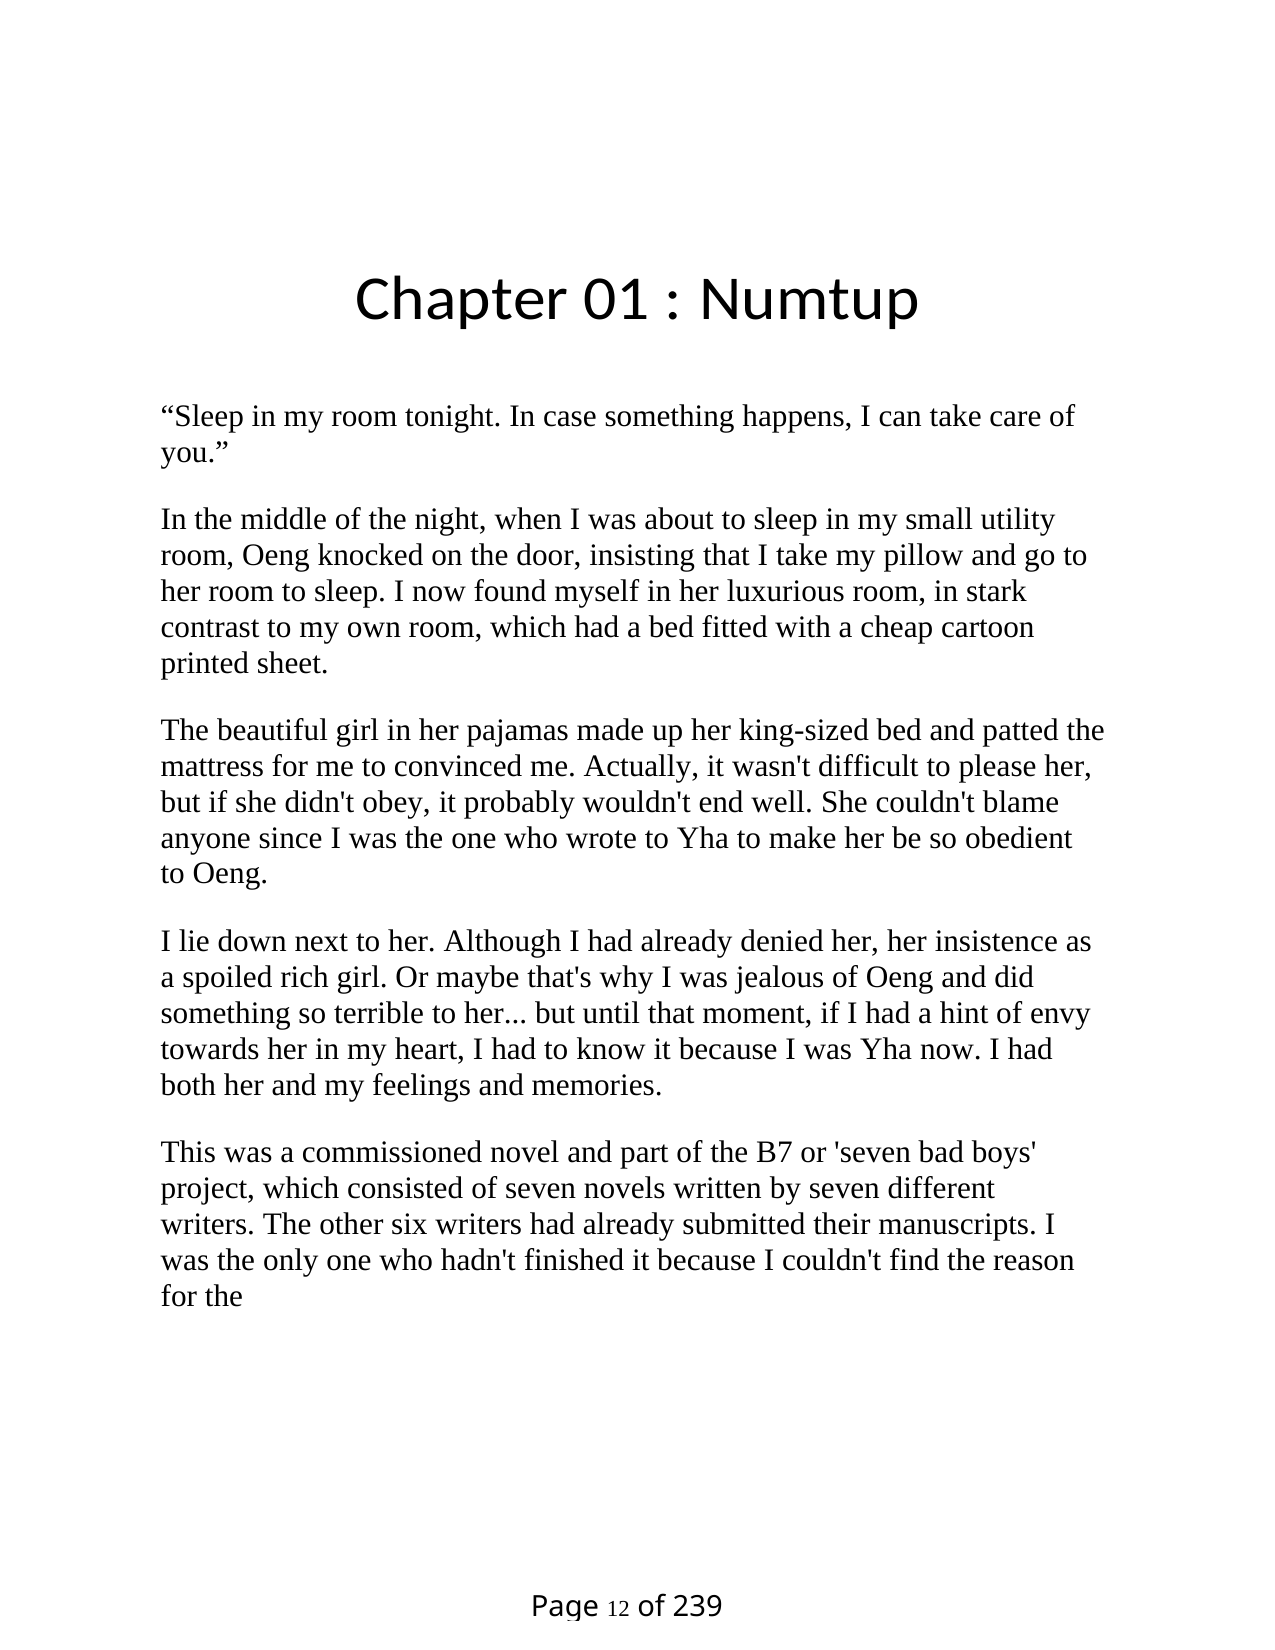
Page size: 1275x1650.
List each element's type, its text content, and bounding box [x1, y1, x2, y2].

text In the middle of the night, when I was about to sleep in my small utility room, Oeng knocked on the door, insisting that I take my pillow and go to her room to sleep. I now found myself in her luxurious room, in stark [160, 500, 1094, 608]
text contrast to my own room, which had a bed fitted with a cheap cartoon printed sheet. [160, 608, 1037, 680]
text This was a commissioned novel and part of the B7 or 'seven bad boys' project, which consisted of seven novels written by seven different writers. The other six writers had already submitted their manuscripts. I was the only one who hadn't finished it because I couldn't find the reason for the [160, 1133, 1097, 1313]
text I lie down next to her. Although I had already denied her, her insistence as a spoiled rich girl. Or maybe that's why I was jealous of Oeng and did [160, 922, 1110, 994]
subtitle Chapter 01 : Numtup [330, 259, 945, 335]
text “Sleep in my room tonight. In case something happens, I can take care of you.” [160, 397, 1078, 469]
text something so terrible to her... but until that moment, if I had a hint of envy towards her in my heart, I had to know it because I was Yha now. I had both her and my feelings and memories. [160, 994, 1113, 1102]
text anyone since I was the one who wrote to Yha to make her be so obedient to Oeng. [160, 819, 1104, 891]
text The beautiful girl in her pajamas made up her king-sized bed and patted the mattress for me to convinced me. Actually, it wasn't difficult to please her, but if she didn't obey, it probably wouldn't end well. She couldn't blame [160, 711, 1107, 819]
